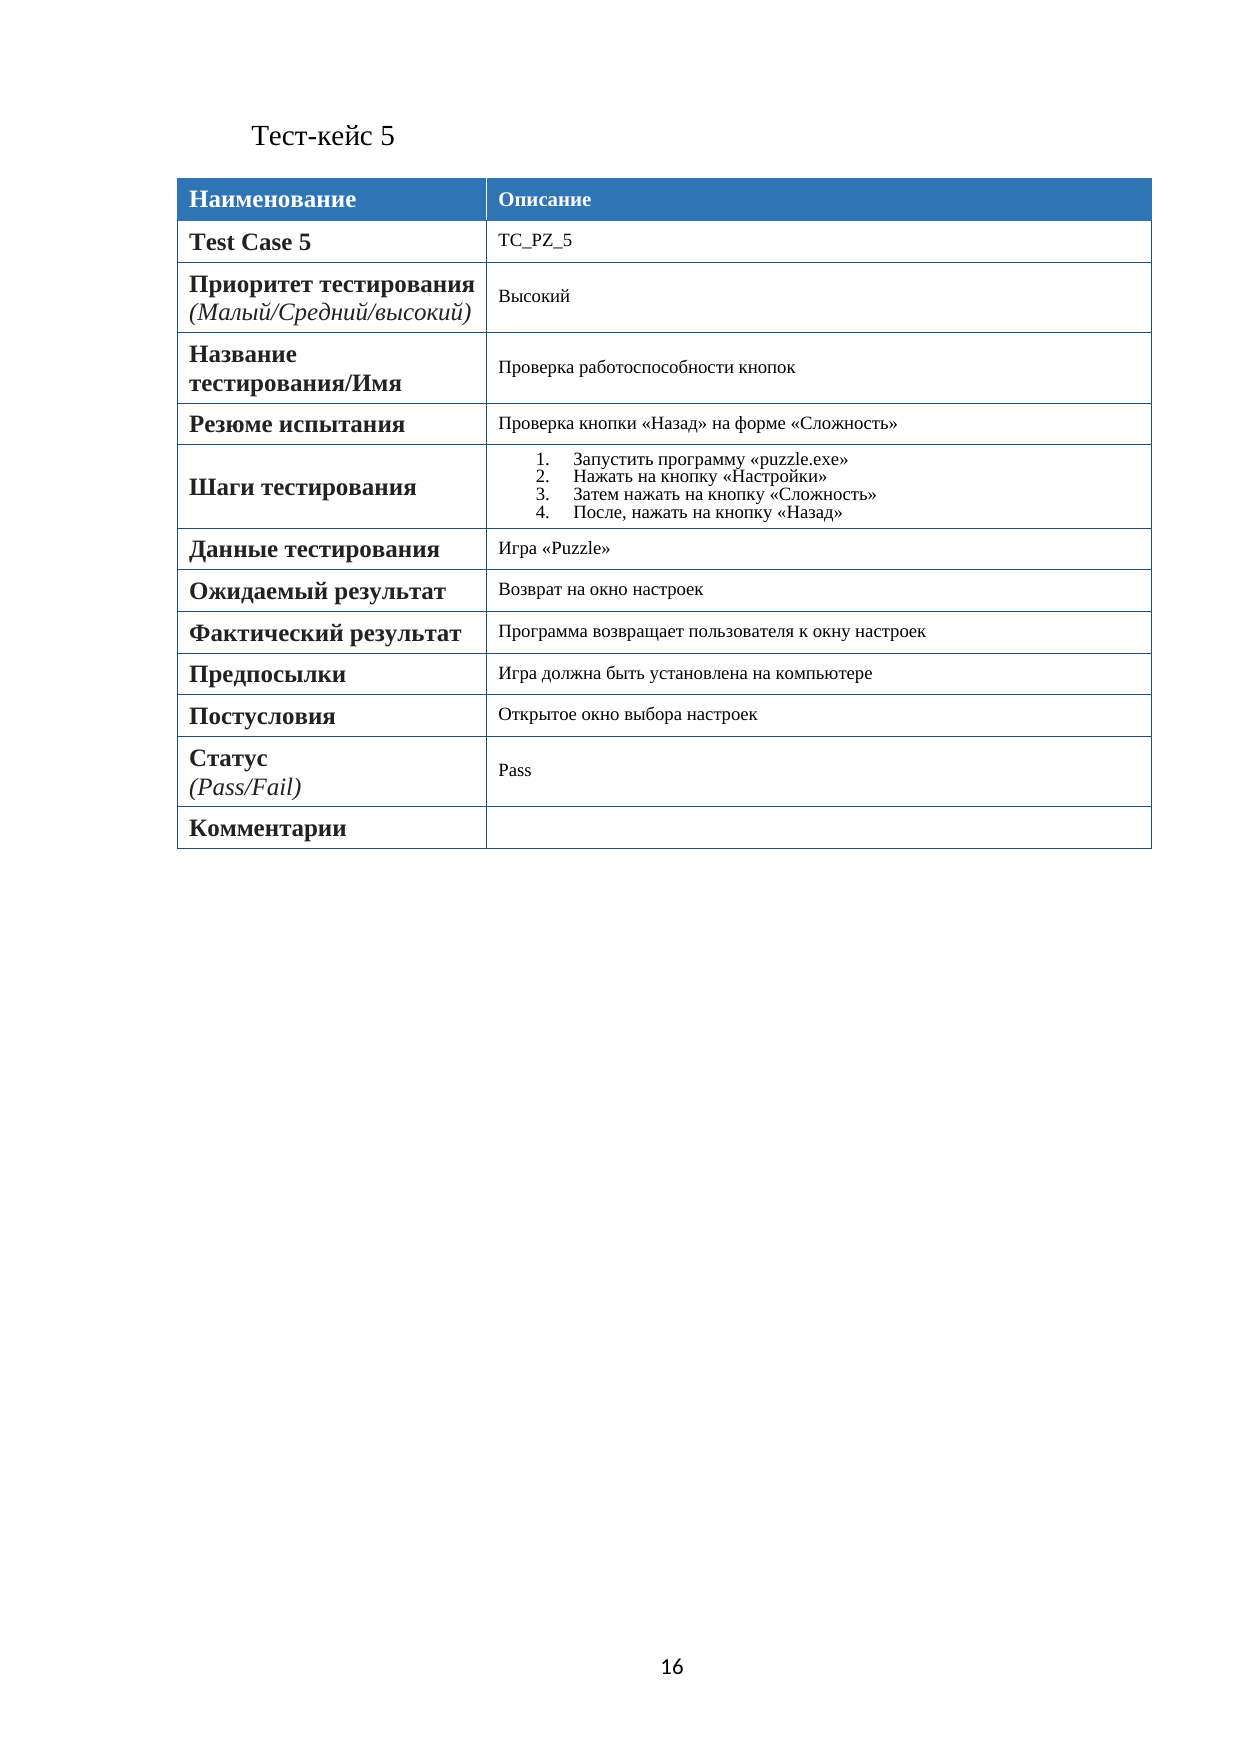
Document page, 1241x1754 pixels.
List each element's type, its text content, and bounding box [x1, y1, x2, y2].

table_cell Ожидаемый результат [178, 570, 486, 611]
table_cell Резюме испытания [178, 404, 486, 444]
table_cell Предпосылки [178, 654, 486, 694]
table_cell Pass [487, 737, 1151, 806]
table_cell TC_PZ_5 [487, 221, 1151, 262]
table_cell Открытое окно выбора настроек [487, 695, 1151, 736]
table_cell Фактический результат [178, 612, 486, 652]
table_cell Игра должна быть установлена на компьютере [487, 654, 1151, 694]
table_cell Приоритет тестирования (Малый/Средний/высокий) [178, 263, 486, 332]
table_cell Проверка кнопки «Назад» на форме «Сложность» [487, 404, 1151, 444]
table_cell [487, 807, 1151, 848]
table_header Наименование [178, 178, 486, 220]
table_cell Проверка работоспособности кнопок [487, 333, 1151, 402]
text Тест-кейс 5 [177, 118, 1166, 152]
table_cell Возврат на окно настроек [487, 570, 1151, 611]
table_header Описание [487, 178, 1151, 220]
table_cell Высокий [487, 263, 1151, 332]
table_cell Комментарии [178, 807, 486, 848]
table_cell Шаги тестирования [178, 445, 486, 527]
table_cell Test Case 5 [178, 221, 486, 262]
table_cell Запустить программу «puzzle.exe» Нажать на кнопку «Настройки» Затем нажать на кнопку «Сложность» После, нажать на кнопку «Назад» [487, 445, 1151, 527]
table_cell Игра «Puzzle» [487, 529, 1151, 569]
table_cell Постусловия [178, 695, 486, 736]
table_cell Программа возвращает пользователя к окну настроек [487, 612, 1151, 652]
table_cell Статус (Pass/Fail) [178, 737, 486, 806]
table_cell Данные тестирования [178, 529, 486, 569]
table_cell Название тестирования/Имя [178, 333, 486, 402]
